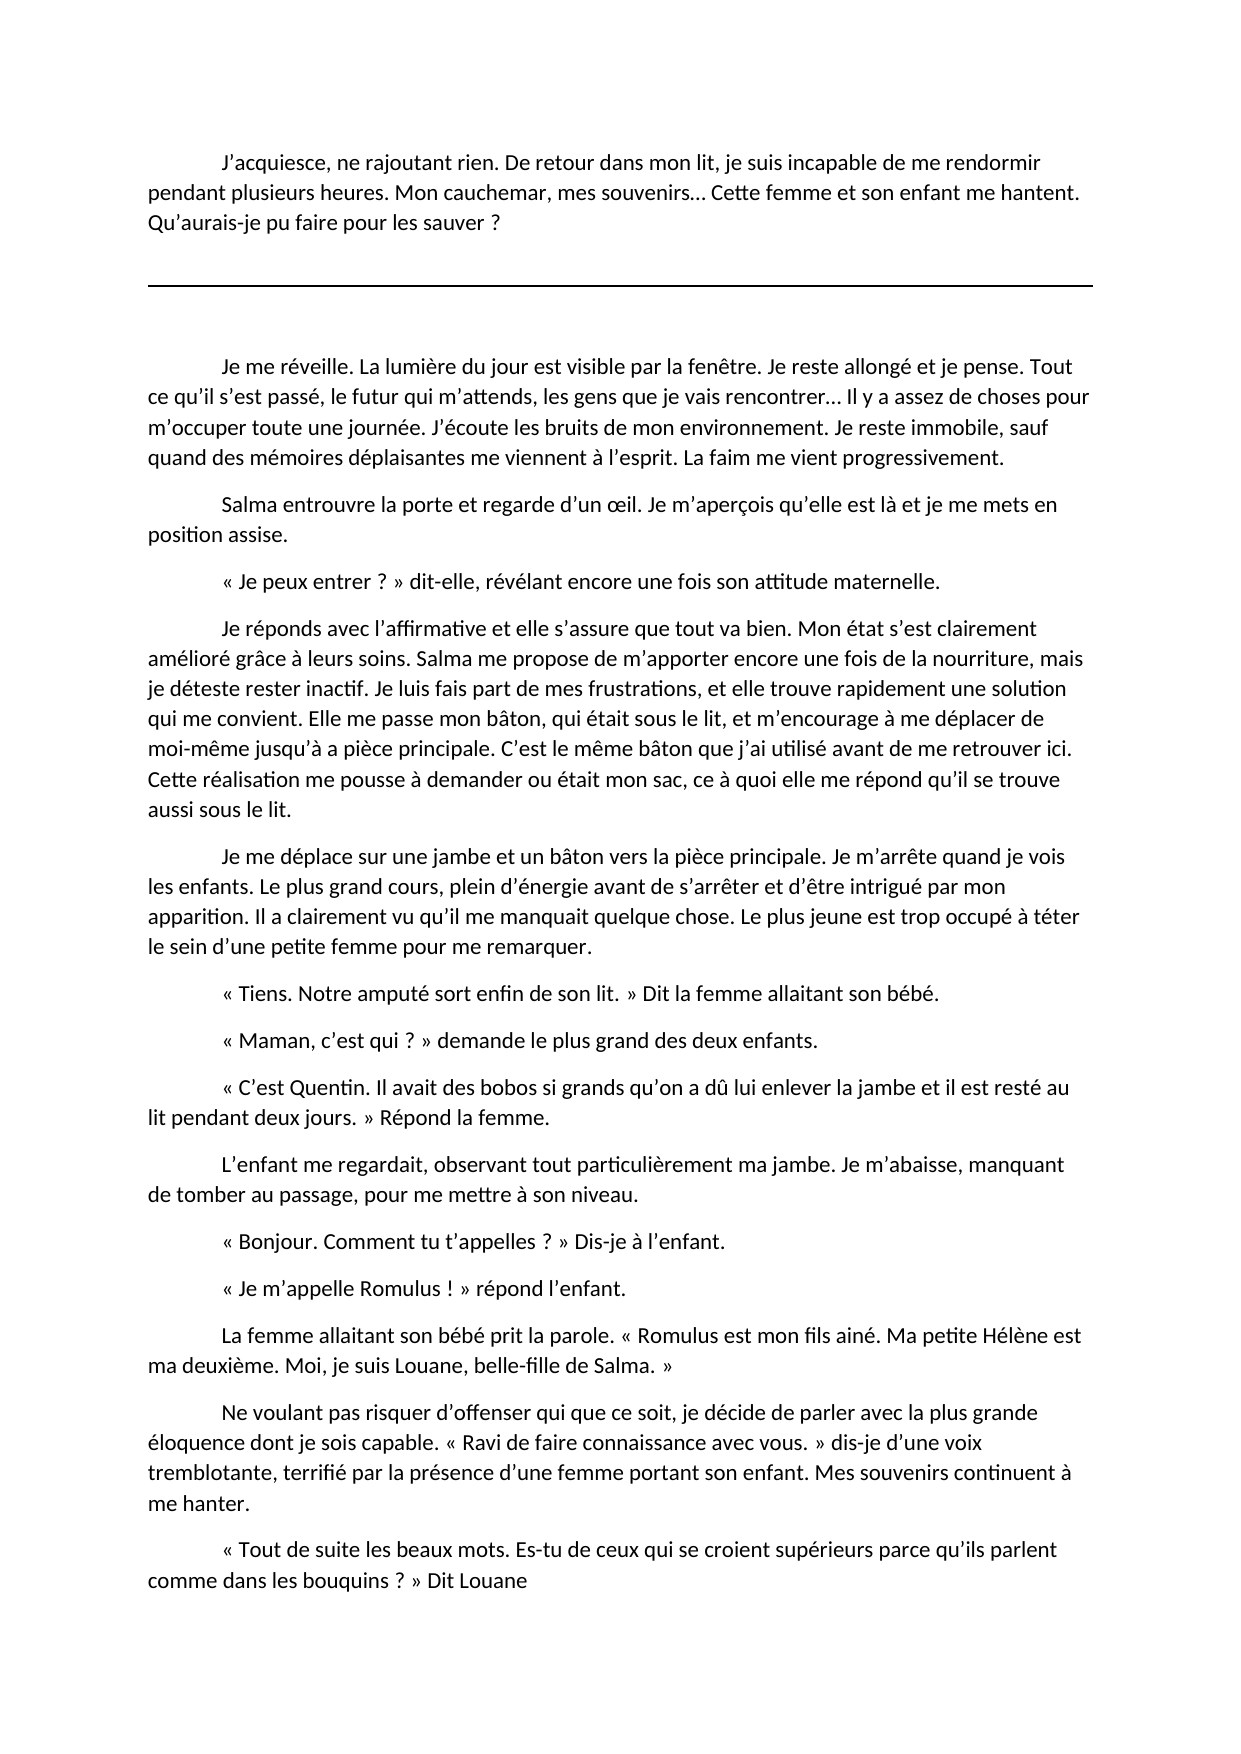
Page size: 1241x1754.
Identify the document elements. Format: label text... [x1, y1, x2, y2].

text Salma entrouvre la porte et regarde d’un œil. Je m’aperçois qu’elle est là et je me mets en position assise. [148, 490, 1093, 548]
text « Tout de suite les beaux mots. Es-tu de ceux qui se croient supérieurs parce qu’ils parlent comme dans les bouquins ? » Dit Louane [148, 1536, 1093, 1594]
text Ne voulant pas risquer d’offenser qui que ce soit, je décide de parler avec la plus grande éloquence dont je sois capable. « Ravi de faire connaissance avec vous. » dis-je d’une voix tremblotante, terrifié par la présence d’une femme portant son enfant. Mes souvenirs continuent à me hanter. [148, 1398, 1093, 1517]
text Je réponds avec l’affirmative et elle s’assure que tout va bien. Mon état s’est clairement amélioré grâce à leurs soins. Salma me propose de m’apporter encore une fois de la nourriture, mais je déteste rester inactif. Je luis fais part de mes frustrations, et elle trouve rapidement une solution qui me convient. Elle me passe mon bâton, qui était sous le lit, et m’encourage à me déplacer de moi-même jusqu’à a pièce principale. C’est le même bâton que j’ai utilisé avant de me retrouver ici. Cette réalisation me pousse à demander ou était mon sac, ce à quoi elle me répond qu’il se trouve aussi sous le lit. [148, 614, 1093, 823]
text J’acquiesce, ne rajoutant rien. De retour dans mon lit, je suis incapable de me rendormir pendant plusieurs heures. Mon cauchemar, mes souvenirs… Cette femme et son enfant me hantent. Qu’aurais-je pu faire pour les sauver ? [148, 148, 1093, 236]
text La femme allaitant son bébé prit la parole. « Romulus est mon fils ainé. Ma petite Hélène est ma deuxième. Moi, je suis Louane, belle-fille de Salma. » [148, 1321, 1093, 1379]
text « Je peux entrer ? » dit-elle, révélant encore une fois son attitude maternelle. [148, 567, 1093, 595]
text Je me déplace sur une jambe et un bâton vers la pièce principale. Je m’arrête quand je vois les enfants. Le plus grand cours, plein d’énergie avant de s’arrêter et d’être intrigué par mon apparition. Il a clairement vu qu’il me manquait quelque chose. Le plus jeune est trop occupé à téter le sein d’une petite femme pour me remarquer. [148, 842, 1093, 961]
text « Bonjour. Comment tu t’appelles ? » Dis-je à l’enfant. [148, 1227, 1093, 1255]
text L’enfant me regardait, observant tout particulièrement ma jambe. Je m’abaisse, manquant de tomber au passage, pour me mettre à son niveau. [148, 1150, 1093, 1208]
text « C’est Quentin. Il avait des bobos si grands qu’on a dû lui enlever la jambe et il est resté au lit pendant deux jours. » Répond la femme. [148, 1073, 1093, 1131]
text Je me réveille. La lumière du jour est visible par la fenêtre. Je reste allongé et je pense. Tout ce qu’il s’est passé, le futur qui m’attends, les gens que je vais rencontrer… Il y a assez de choses pour m’occuper toute une journée. J’écoute les bruits de mon environnement. Je reste immobile, sauf quand des mémoires déplaisantes me viennent à l’esprit. La faim me vient progressivement. [148, 352, 1093, 471]
text « Maman, c’est qui ? » demande le plus grand des deux enfants. [148, 1026, 1093, 1054]
text « Je m’appelle Romulus ! » répond l’enfant. [148, 1274, 1093, 1302]
text « Tiens. Notre amputé sort enfin de son lit. » Dit la femme allaitant son bébé. [148, 979, 1093, 1007]
